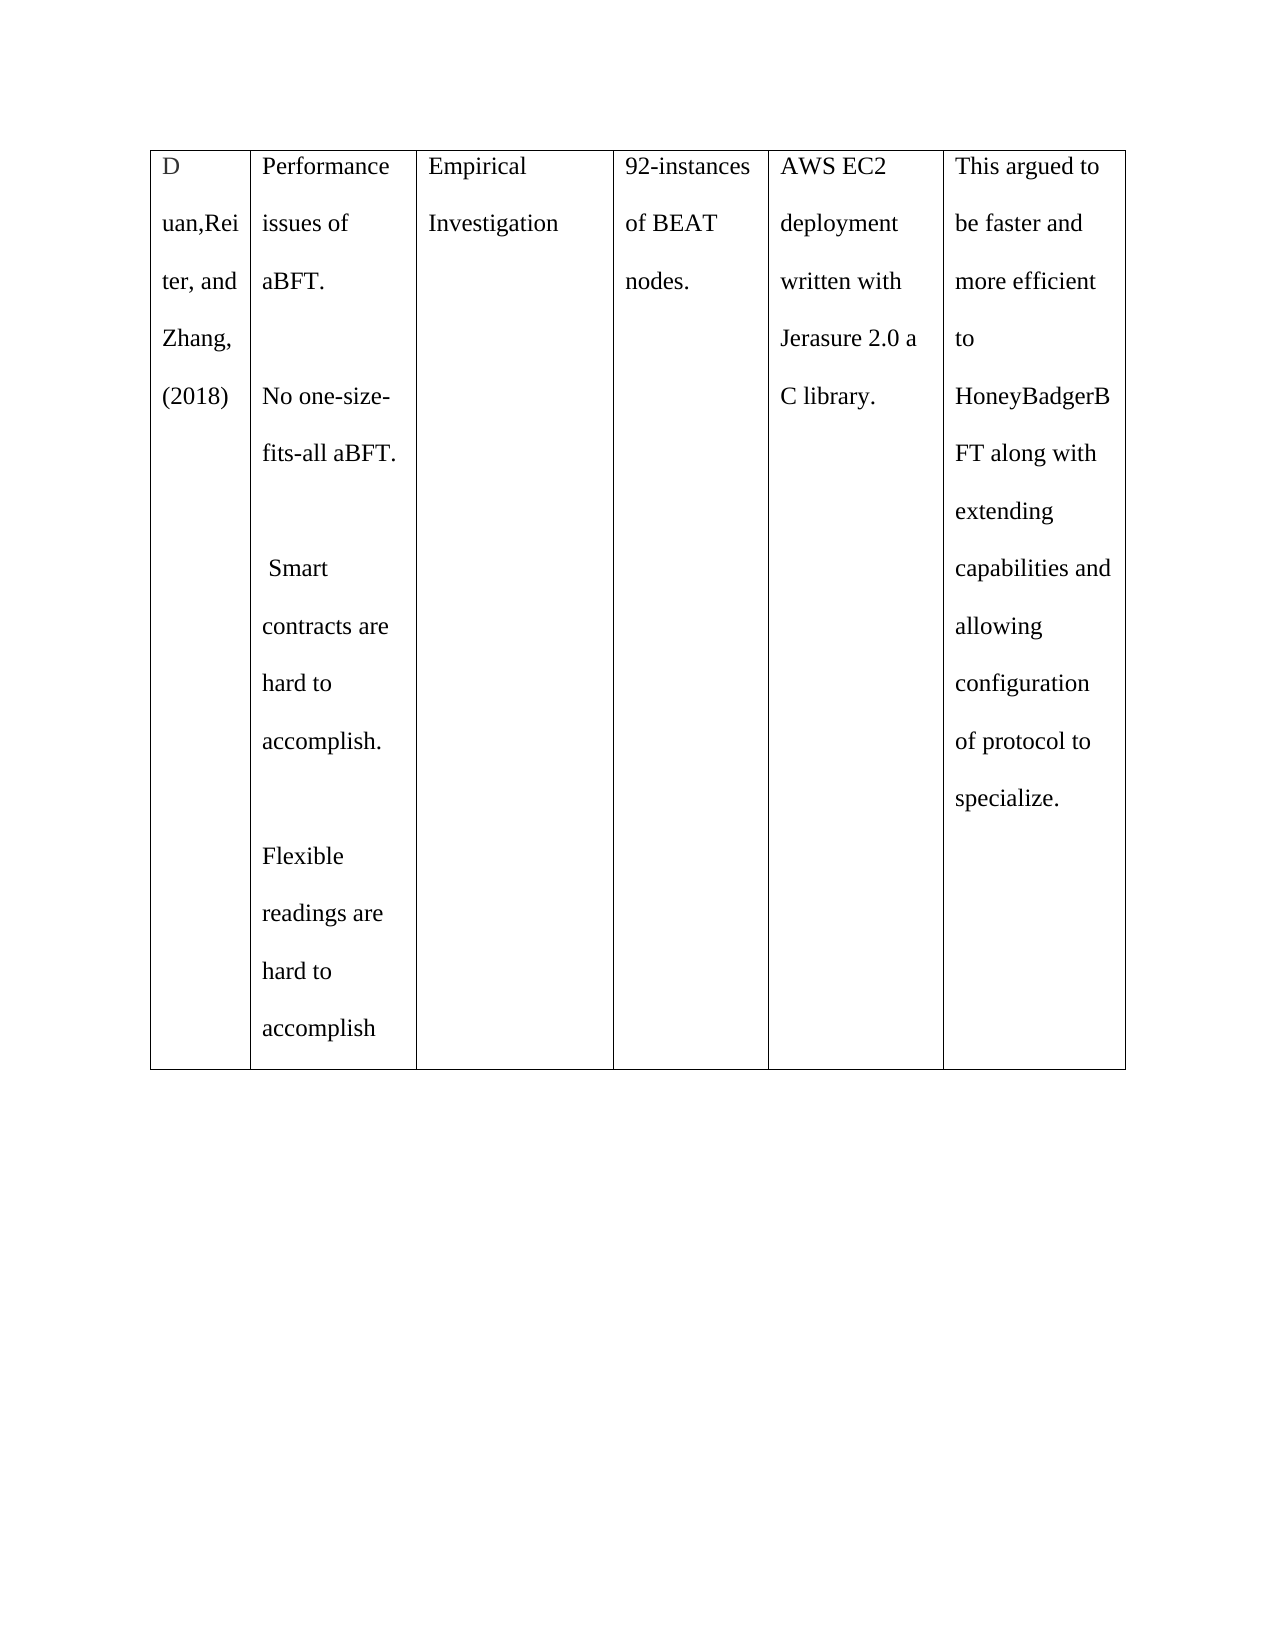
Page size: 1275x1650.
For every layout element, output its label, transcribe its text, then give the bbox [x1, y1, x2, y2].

table_cell Empirical Investigation [417, 151, 613, 1068]
table_cell Performance issues of aBFT. No one-size-fits-all aBFT. Smart contracts are hard to accomplish. Flexible readings are hard to accomplish [251, 151, 416, 1068]
table_cell 92-instances of BEAT nodes. [614, 151, 768, 1068]
table_cell This argued to be faster and more efficient to HoneyBadgerBFT along with extending capabilities and allowing configuration of protocol to specialize. [944, 151, 1125, 1068]
table_cell AWS EC2 deployment written with Jerasure 2.0 a C library. [769, 151, 943, 1068]
table_cell Duan,Reiter, and Zhang, (2018) [151, 151, 250, 1068]
